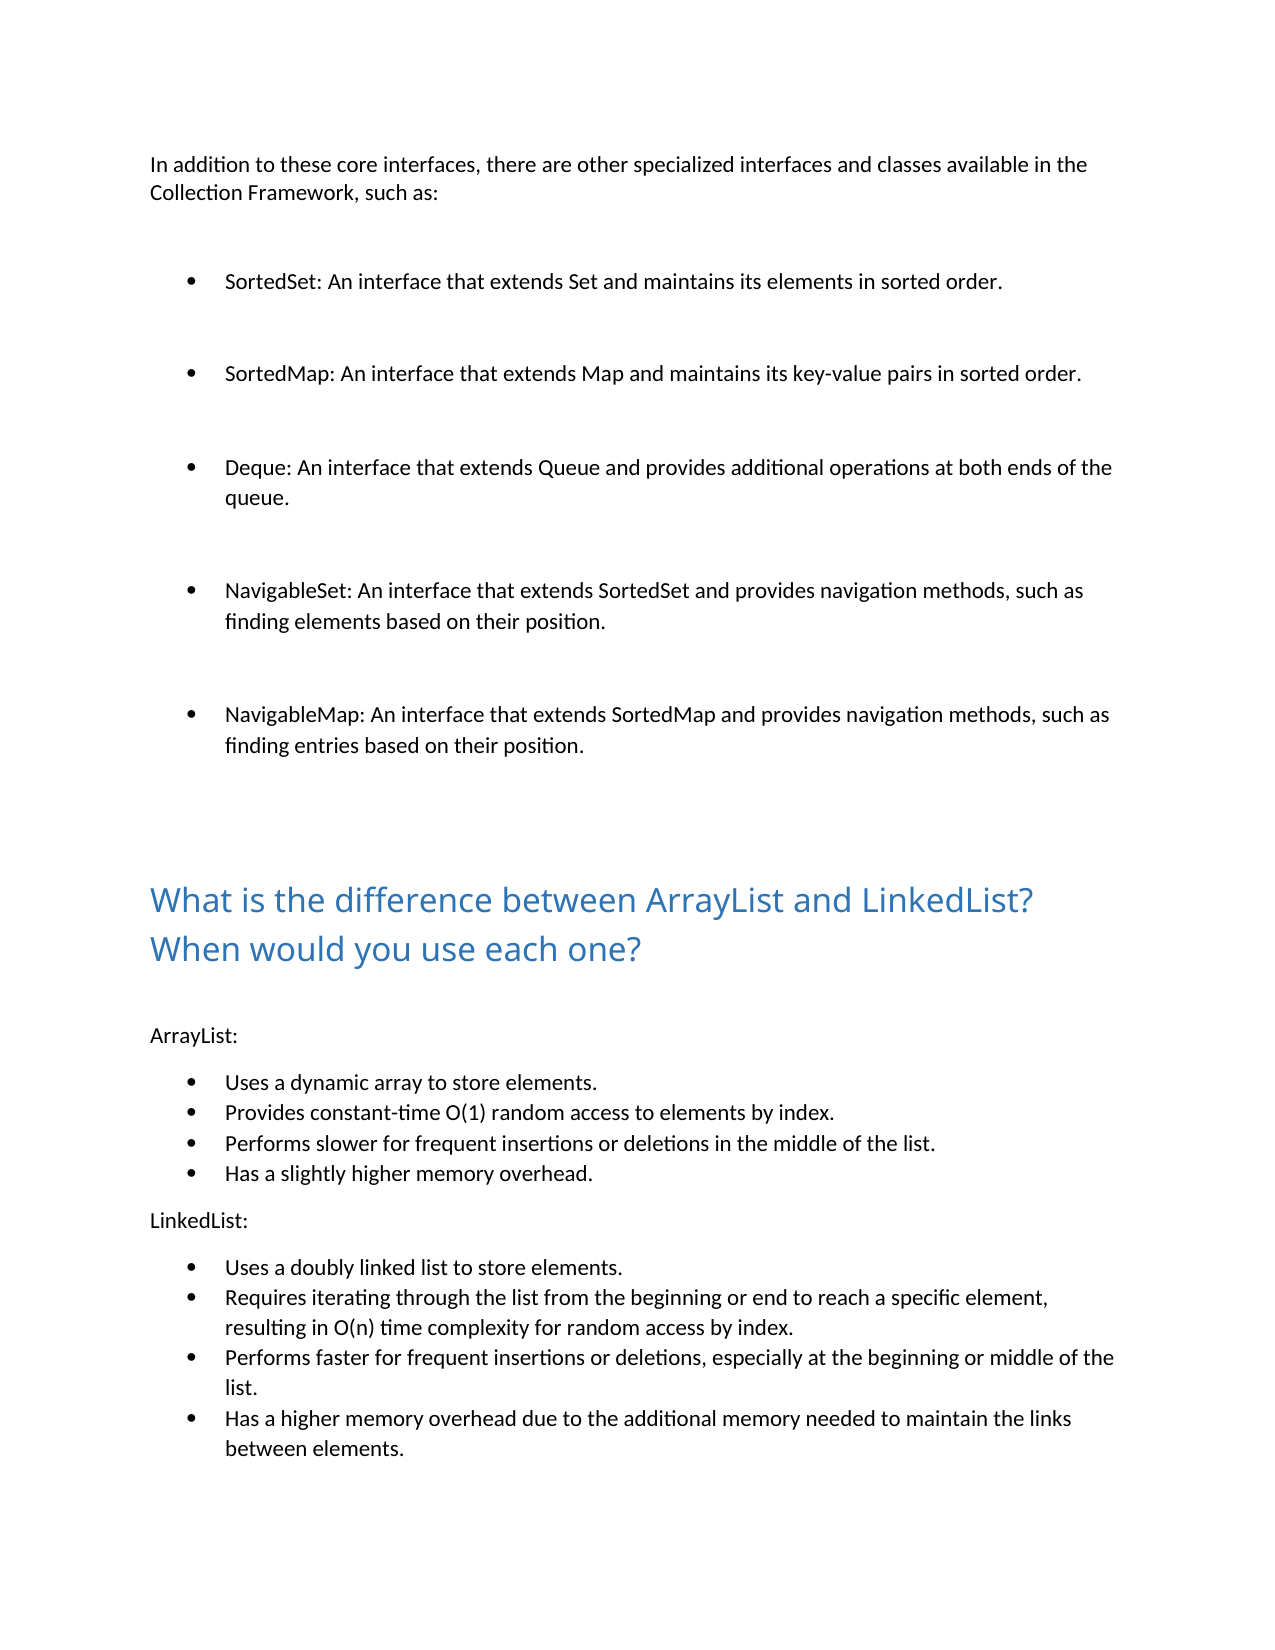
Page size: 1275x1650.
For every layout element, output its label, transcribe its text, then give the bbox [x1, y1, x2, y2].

list Has a slightly higher memory overhead. [187, 1159, 1125, 1187]
list NavigableMap: An interface that extends SortedMap and provides navigation methods, such as finding entries based on their position. [187, 701, 1125, 759]
list Uses a dynamic array to store elements. [187, 1068, 1125, 1096]
list Provides constant-time O(1) random access to elements by index. [187, 1098, 1125, 1127]
text In addition to these core interfaces, there are other specialized interfaces and classes available in the Collection Framework, such as: [150, 150, 1125, 206]
list Performs faster for frequent insertions or deletions, especially at the beginning or middle of the list. [187, 1343, 1125, 1402]
text ArrayList: [150, 1021, 1125, 1049]
list Deque: An interface that extends Queue and provides additional operations at both ends of the queue. [187, 453, 1125, 511]
list SortedSet: An interface that extends Set and maintains its elements in sorted order. [187, 267, 1125, 295]
list Performs slower for frequent insertions or deletions in the middle of the list. [187, 1129, 1125, 1157]
list Uses a doubly linked list to store elements. [187, 1253, 1125, 1281]
subtitle What is the difference between ArrayList and LinkedList? When would you use each one? [150, 877, 1125, 971]
list NavigableSet: An interface that extends SortedSet and provides navigation methods, such as finding elements based on their position. [187, 577, 1125, 635]
text LinkedList: [150, 1206, 1125, 1234]
list Has a higher memory overhead due to the additional memory needed to maintain the links between elements. [187, 1404, 1125, 1462]
list Requires iterating through the list from the beginning or end to reach a specific element, resulting in O(n) time complexity for random access by index. [187, 1283, 1125, 1341]
list SortedMap: An interface that extends Map and maintains its key-value pairs in sorted order. [187, 359, 1125, 387]
